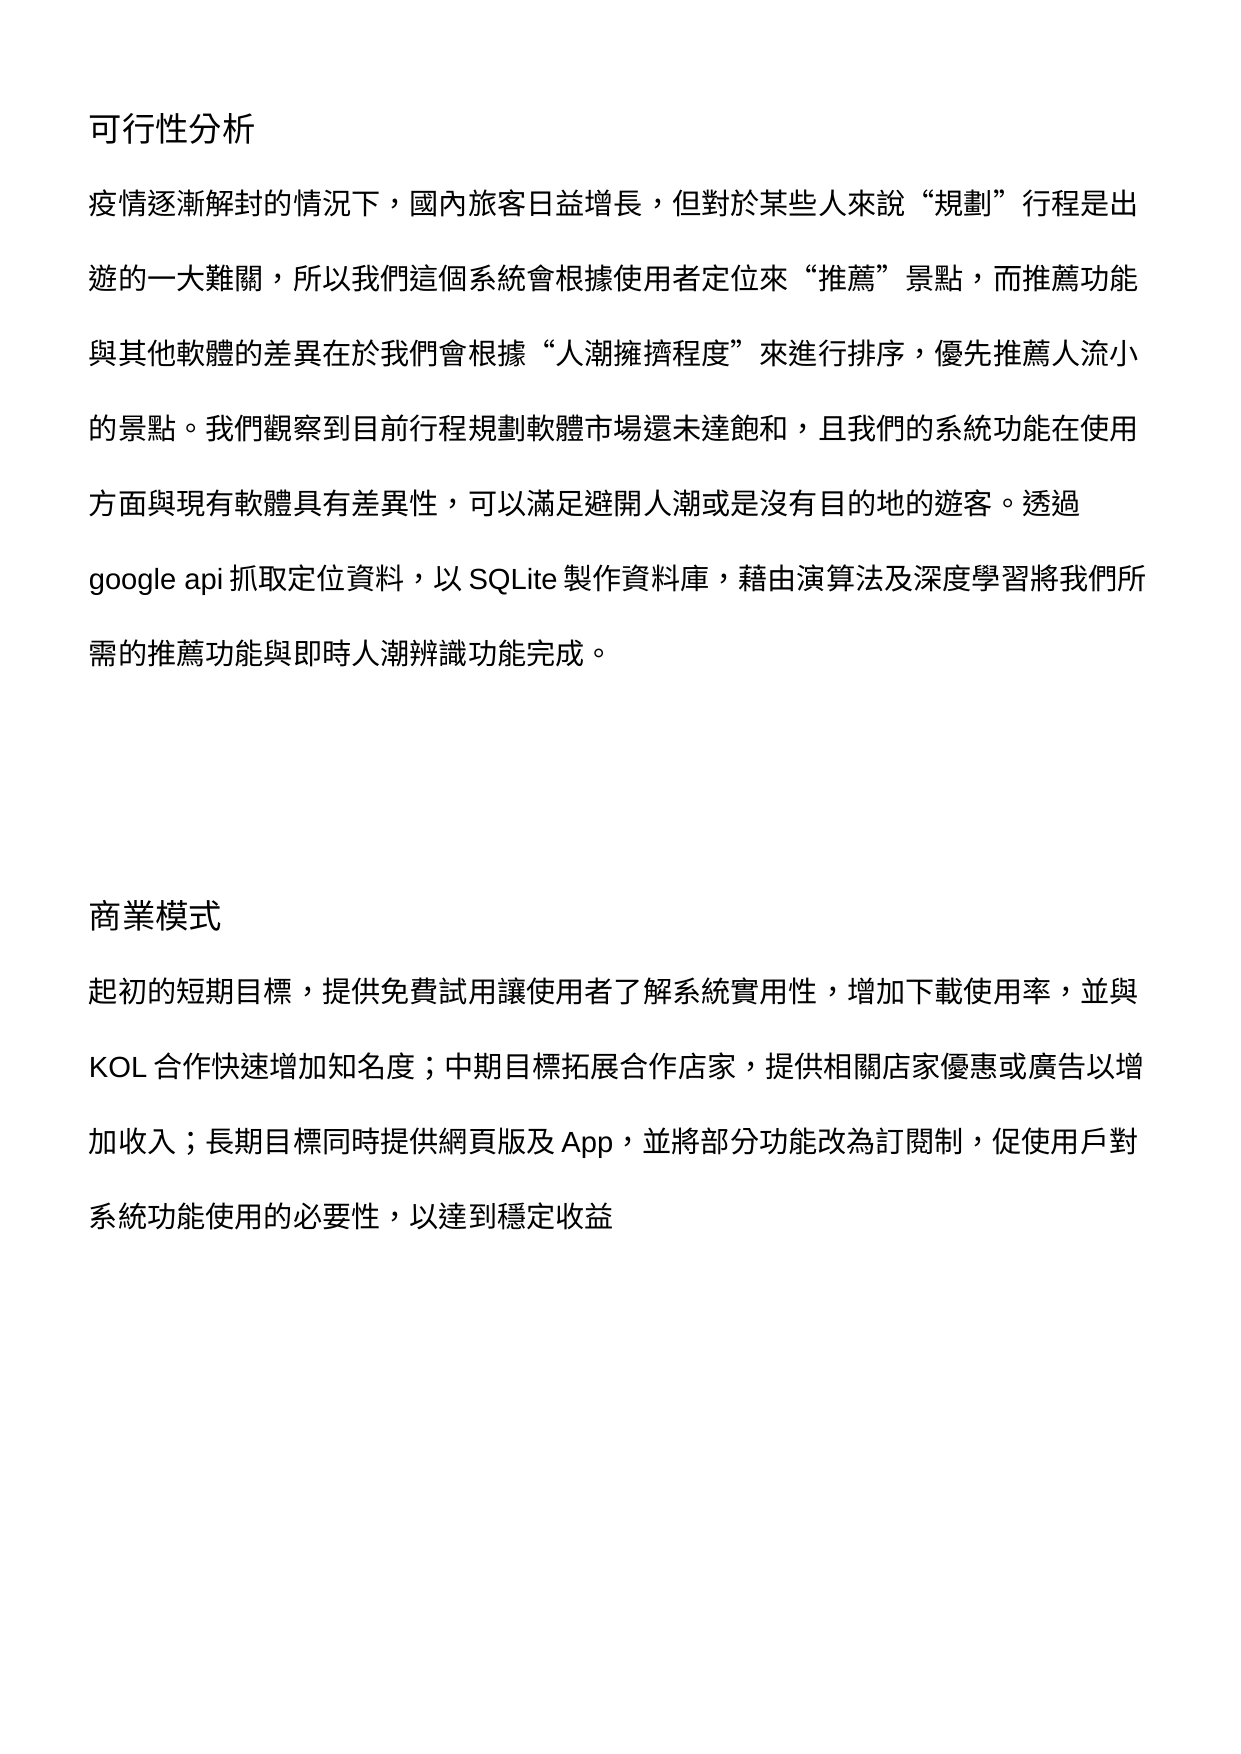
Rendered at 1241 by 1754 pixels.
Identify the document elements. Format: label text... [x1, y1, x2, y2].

text 起初的短期目標，提供免費試用讓使用者了解系統實用性，增加下載使用率，並與KOL合作快速增加知名度；中期目標拓展合作店家，提供相關店家優惠或廣告以增加收入；長期目標同時提供網頁版及App，並將部分功能改為訂閱制，促使用戶對系統功能使用的必要性，以達到穩定收益 [89, 952, 1152, 1252]
text 可行性分析 [89, 89, 1152, 164]
text 商業模式 [89, 877, 1152, 952]
text 疫情逐漸解封的情況下，國內旅客日益增長，但對於某些人來說“規劃”行程是出遊的一大難關，所以我們這個系統會根據使用者定位來“推薦”景點，而推薦功能與其他軟體的差異在於我們會根據“人潮擁擠程度”來進行排序，優先推薦人流小的景點。我們觀察到目前行程規劃軟體市場還未達飽和，且我們的系統功能在使用方面與現有軟體具有差異性，可以滿足避開人潮或是沒有目的地的遊客。透過google api抓取定位資料，以SQLite製作資料庫，藉由演算法及深度學習將我們所需的推薦功能與即時人潮辨識功能完成。 [89, 164, 1152, 689]
